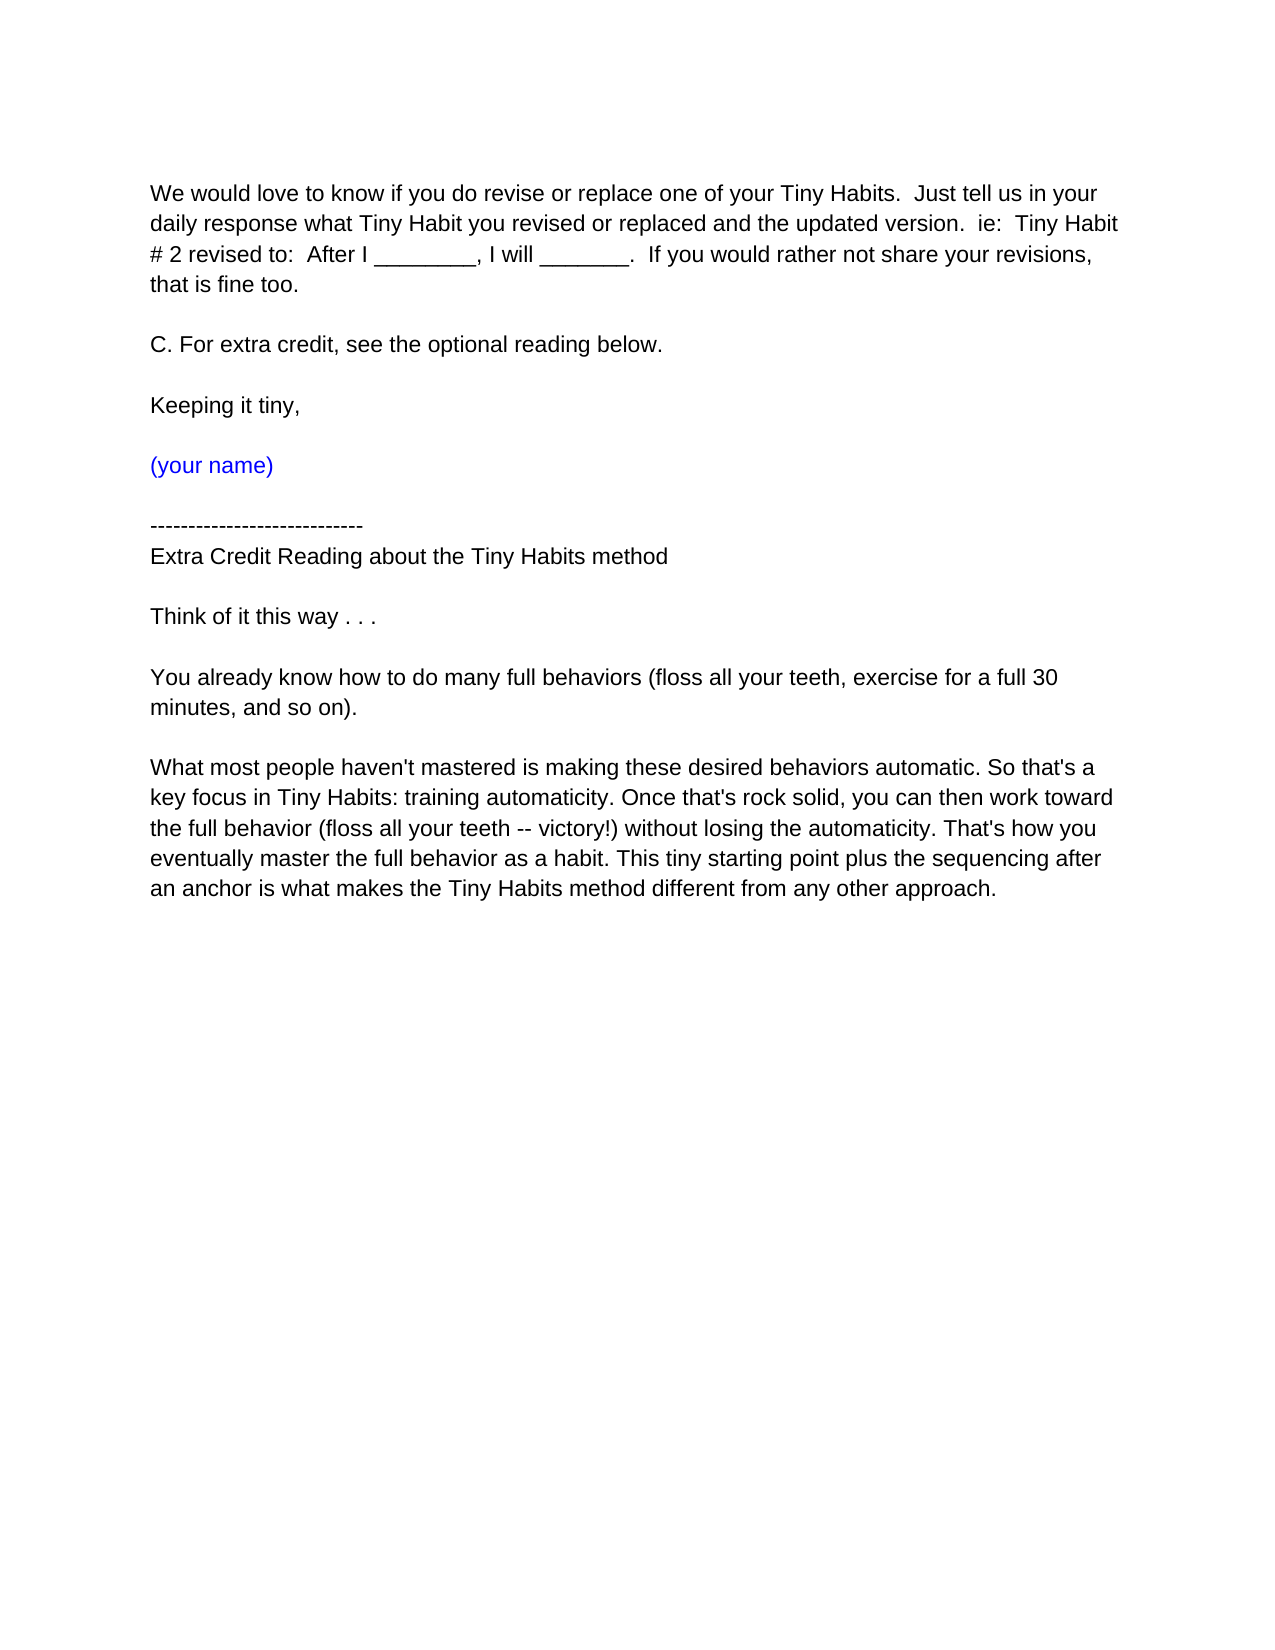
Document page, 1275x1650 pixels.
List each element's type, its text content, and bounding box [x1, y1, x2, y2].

text Keeping it tiny, [150, 392, 1125, 418]
text What most people haven't mastered is making these desired behaviors automatic. So that's a key focus in Tiny Habits: training automaticity. Once that's rock solid, you can then work toward the full behavior (floss all your teeth -- victory!) without losing the automaticity. That's how you eventually master the full behavior as a habit. This tiny starting point plus the sequencing after an anchor is what makes the Tiny Habits method different from any other approach. [150, 754, 1125, 901]
text Extra Credit Reading about the Tiny Habits method [150, 543, 1125, 569]
text (your name) [150, 452, 1125, 478]
text ---------------------------- [150, 512, 1125, 539]
text C. For extra credit, see the optional reading below. [150, 331, 1125, 358]
text You already know how to do many full behaviors (floss all your teeth, exercise for a full 30 minutes, and so on). [150, 663, 1125, 720]
text We would love to know if you do revise or replace one of your Tiny Habits. Just tell us in your daily response what Tiny Habit you revised or replaced and the updated version. ie: Tiny Habit # 2 revised to: After I ________, I will _______. If you would rather not share your revisions, that is fine too. [150, 180, 1125, 297]
text Think of it this way . . . [150, 603, 1125, 629]
